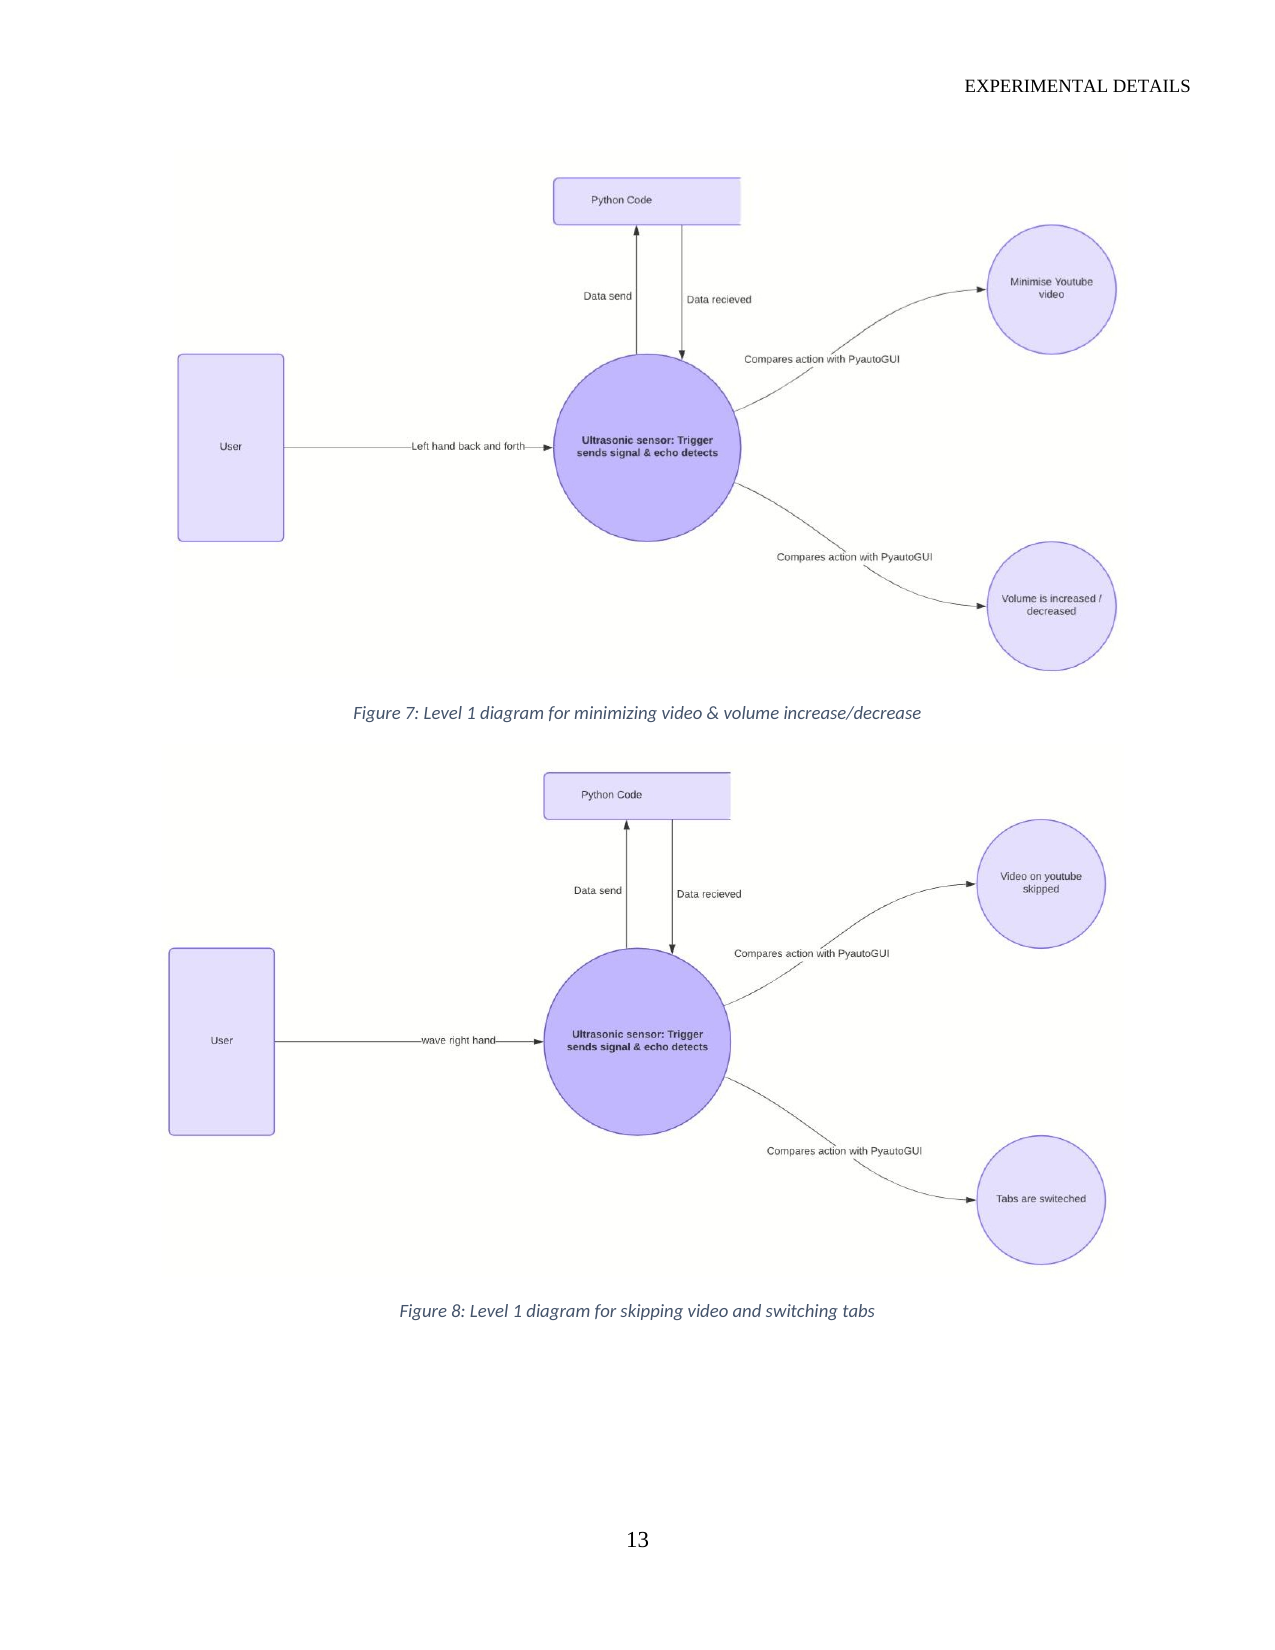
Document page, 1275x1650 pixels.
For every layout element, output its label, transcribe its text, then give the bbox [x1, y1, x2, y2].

text Figure 8: Level 1 diagram for skipping video and switching tabs [351, 1299, 924, 1322]
picture [174, 149, 1128, 678]
text Figure 7: Level 1 diagram for minimizing video & volume increase/decrease [351, 701, 924, 724]
picture [161, 744, 1125, 1277]
